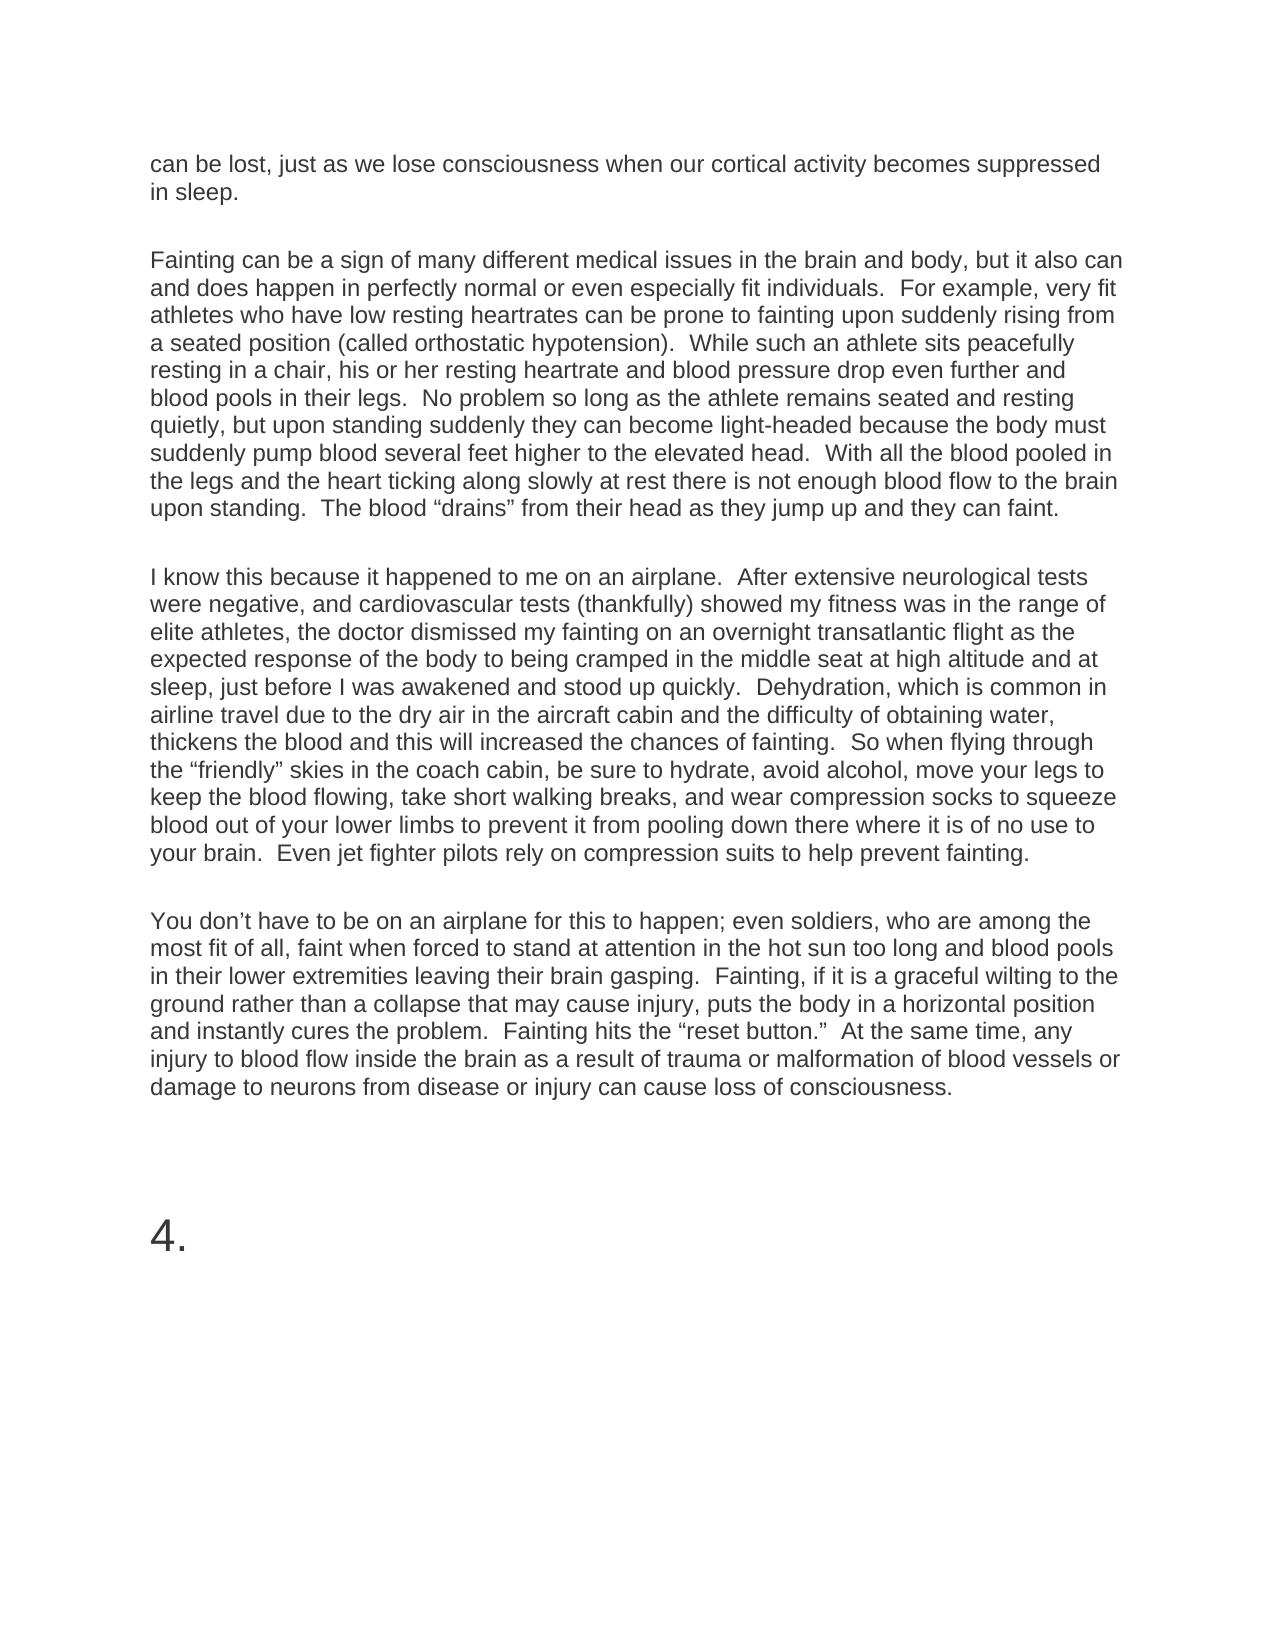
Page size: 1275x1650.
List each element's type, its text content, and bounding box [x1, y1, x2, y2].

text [150, 150, 1125, 205]
text Fainting can be a sign of many different medical issues in the brain and body, but it also can and does happen in perfectly normal or even especially fit individuals. For example, very fit athletes who have low resting heartrates can be prone to fainting upon suddenly rising from a seated position (called orthostatic hypotension). While such an athlete sits peacefully resting in a chair, his or her resting heartrate and blood pressure drop even further and blood pools in their legs. No problem so long as the athlete remains seated and resting quietly, but upon standing suddenly they can become light-headed because the body must suddenly pump blood several feet higher to the elevated head. With all the blood pooled in the legs and the heart ticking along slowly at rest there is not enough blood flow to the brain upon standing. The blood “drains” from their head as they jump up and they can faint. [150, 246, 1125, 522]
text I know this because it happened to me on an airplane. After extensive neurological tests were negative, and cardiovascular tests (thankfully) showed my fitness was in the range of elite athletes, the doctor dismissed my fainting on an overnight transatlantic flight as the expected response of the body to being cramped in the middle seat at high altitude and at sleep, just before I was awakened and stood up quickly. Dehydration, which is common in airline travel due to the dry air in the aircraft cabin and the difficulty of obtaining water, thickens the blood and this will increased the chances of fainting. So when flying through the “friendly” skies in the coach cabin, be sure to hydrate, avoid alcohol, move your legs to keep the blood flowing, take short walking breaks, and wear compression socks to squeeze blood out of your lower limbs to prevent it from pooling down there where it is of no use to your brain. Even jet fighter pilots rely on compression suits to help prevent fainting. [150, 562, 1125, 866]
text 4. [150, 1209, 1125, 1262]
text You don’t have to be on an airplane for this to happen; even soldiers, who are among the most fit of all, faint when forced to stand at attention in the hot sun too long and blood pools in their lower extremities leaving their brain gasping. Fainting, if it is a graceful wilting to the ground rather than a collapse that may cause injury, puts the body in a horizontal position and instantly cures the problem. Fainting hits the “reset button.” At the same time, any injury to blood flow inside the brain as a result of trauma or malformation of blood vessels or damage to neurons from disease or injury can cause loss of consciousness. [150, 907, 1125, 1100]
